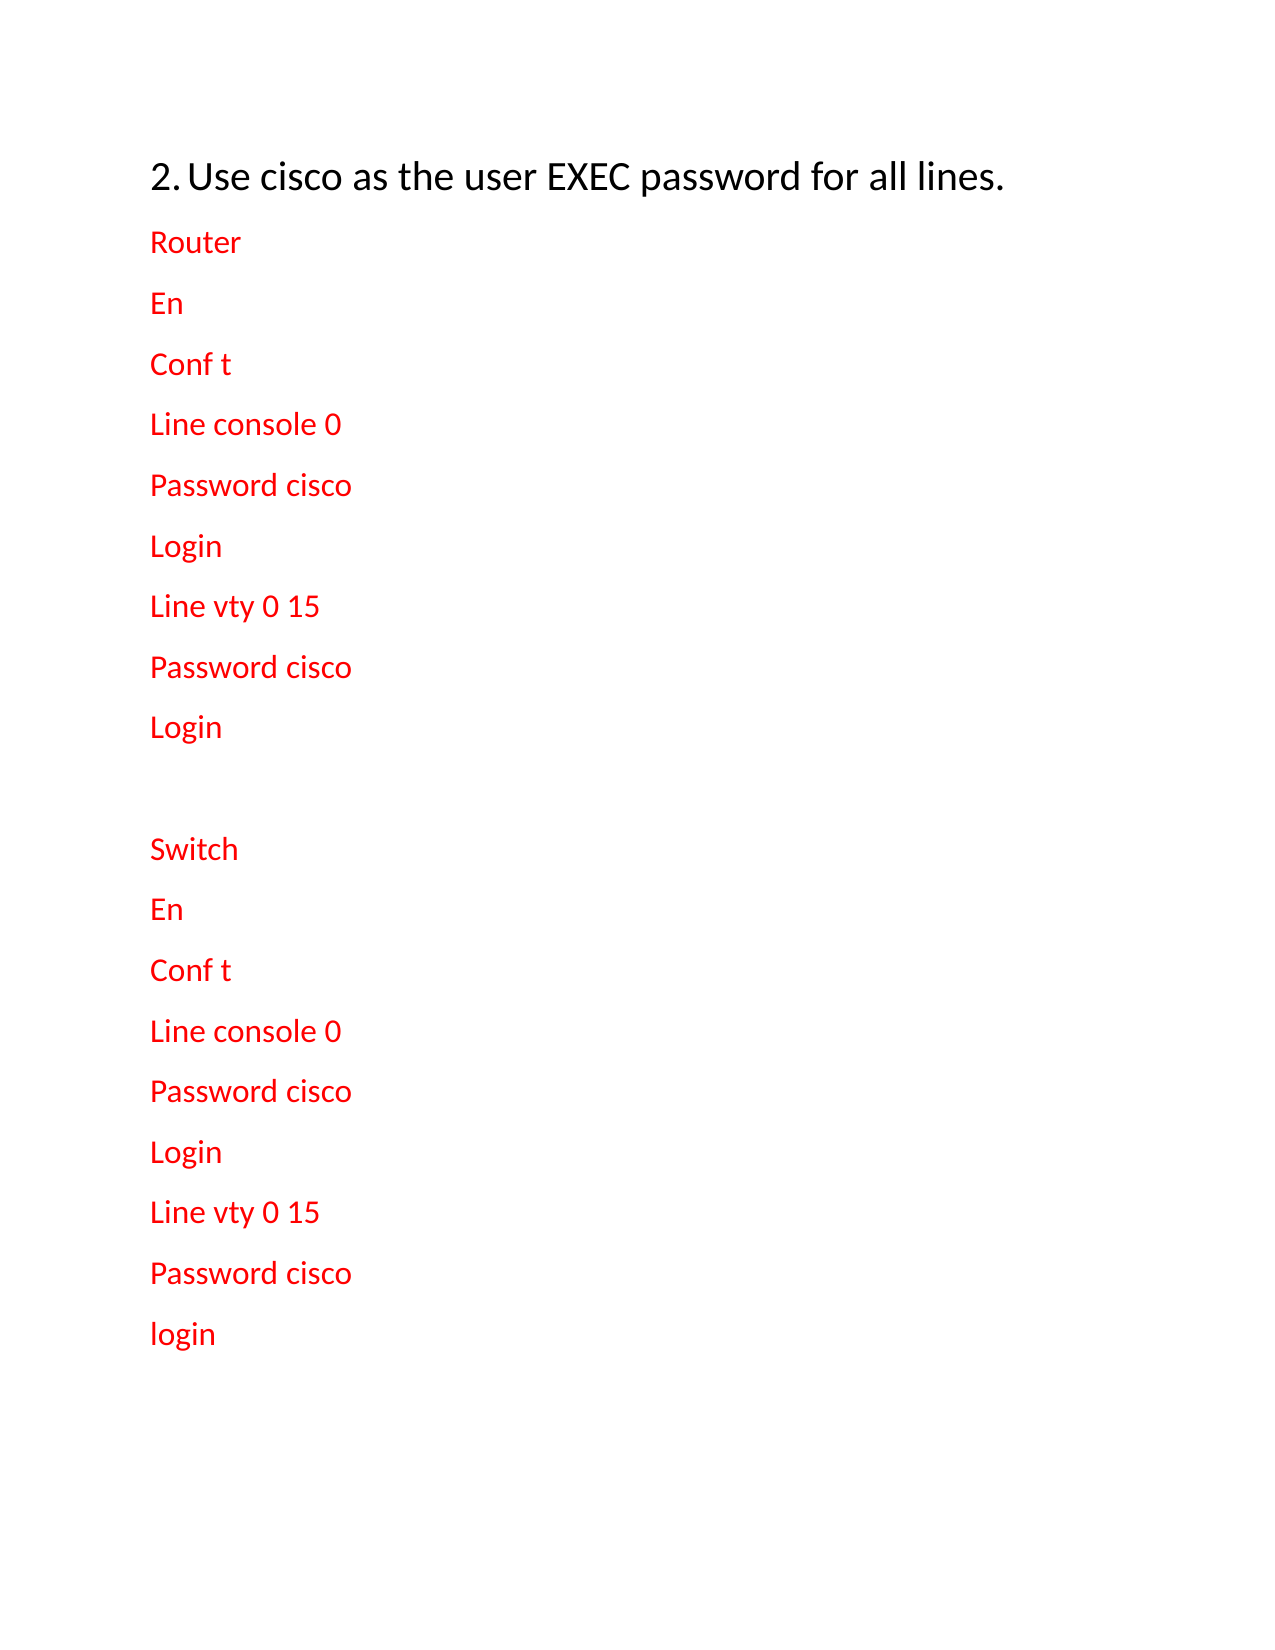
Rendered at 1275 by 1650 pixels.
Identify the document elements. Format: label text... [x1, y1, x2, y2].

text Login [150, 1131, 1125, 1172]
text Password cisco [150, 1070, 1125, 1111]
text 2. Use cisco as the user EXEC password for all lines. [150, 150, 1125, 201]
text Line vty 0 15 [150, 1192, 1125, 1232]
text En [150, 282, 1125, 323]
text Conf t [150, 343, 1125, 383]
text Line vty 0 15 [150, 585, 1125, 626]
text Line console 0 [150, 1010, 1125, 1050]
text login [150, 1313, 1125, 1353]
text Login [150, 707, 1125, 747]
text Switch [150, 828, 1125, 868]
text Password cisco [150, 1252, 1125, 1293]
text Login [150, 525, 1125, 565]
text Password cisco [150, 464, 1125, 505]
text Line console 0 [150, 403, 1125, 444]
text Conf t [150, 949, 1125, 990]
text Router [150, 222, 1125, 262]
text En [150, 888, 1125, 929]
text Password cisco [150, 646, 1125, 687]
